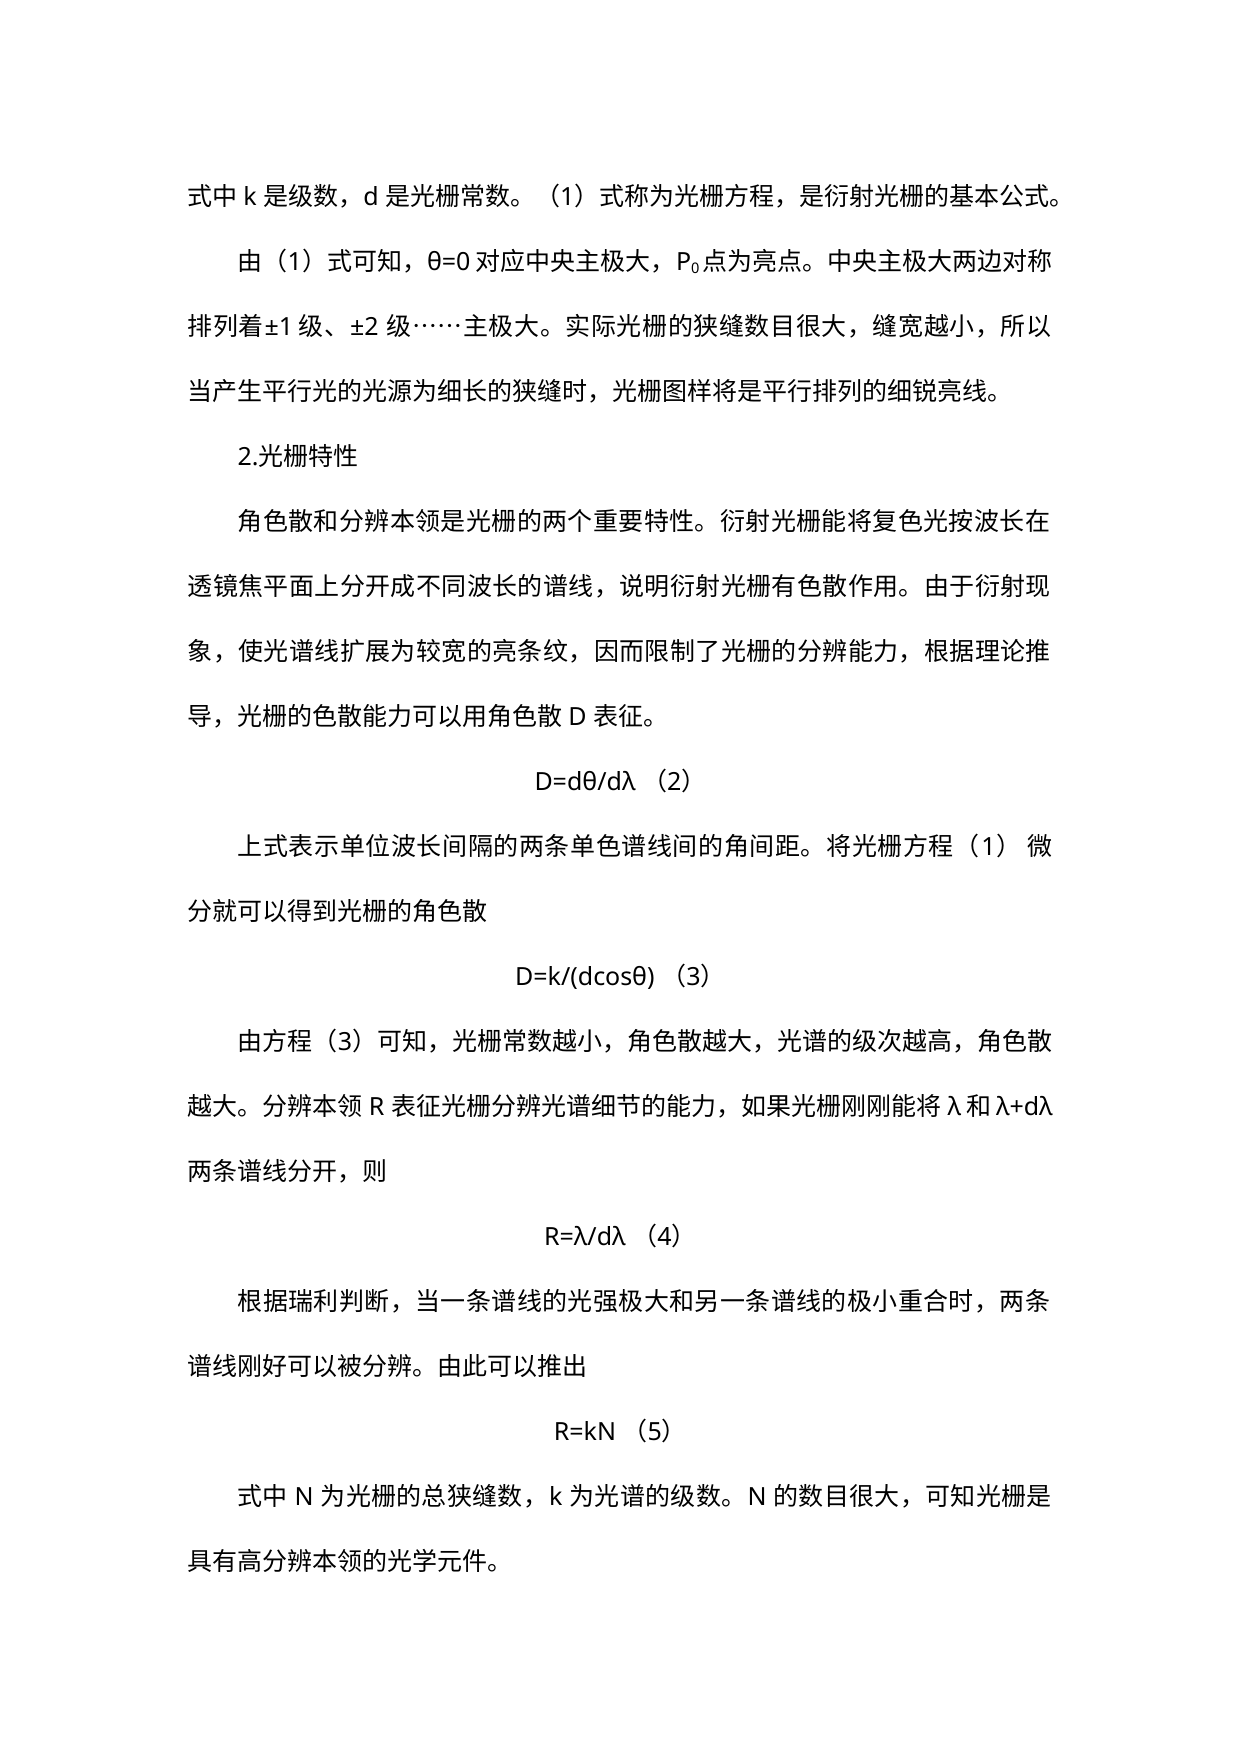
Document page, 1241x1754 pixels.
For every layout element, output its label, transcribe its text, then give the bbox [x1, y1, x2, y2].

text 角色散和分辨本领是光栅的两个重要特性。衍射光栅能将复色光按波长在透镜焦平面上分开成不同波长的谱线，说明衍射光栅有色散作用。由于衍射现象，使光谱线扩展为较宽的亮条纹，因而限制了光栅的分辨能力，根据理论推导，光栅的色散能力可以用角色散 D 表征。 [187, 487, 1053, 747]
text D=k/(dcosθ) （3） [187, 942, 1053, 1007]
text 根据瑞利判断，当一条谱线的光强极大和另一条谱线的极小重合时，两条谱线刚好可以被分辨。由此可以推出 [187, 1267, 1053, 1397]
text 上式表示单位波长间隔的两条单色谱线间的角间距。将光栅方程（1） 微分就可以得到光栅的角色散 [187, 812, 1053, 942]
text 由（1）式可知，θ=0对应中央主极大，P0点为亮点。中央主极大两边对称排列着±1级、±2 级……主极大。实际光栅的狭缝数目很大，缝宽越小，所以当产生平行光的光源为细长的狭缝时，光栅图样将是平行排列的细锐亮线。 [187, 227, 1053, 422]
text R=kN （5） [187, 1397, 1053, 1462]
text R=λ/dλ （4） [187, 1202, 1053, 1267]
text 由方程（3）可知，光栅常数越小，角色散越大，光谱的级次越高，角色散越大。分辨本领 R 表征光栅分辨光谱细节的能力，如果光栅刚刚能将λ和λ+dλ 两条谱线分开，则 [187, 1007, 1053, 1202]
text 式中 N 为光栅的总狭缝数，k 为光谱的级数。N 的数目很大，可知光栅是具有高分辨本领的光学元件。 [187, 1462, 1053, 1592]
text D=dθ/dλ （2） [187, 747, 1053, 812]
text 2.光栅特性 [187, 422, 1053, 487]
text 式中 k 是级数，d 是光栅常数。（1）式称为光栅方程，是衍射光栅的基本公式。 [187, 162, 1053, 227]
